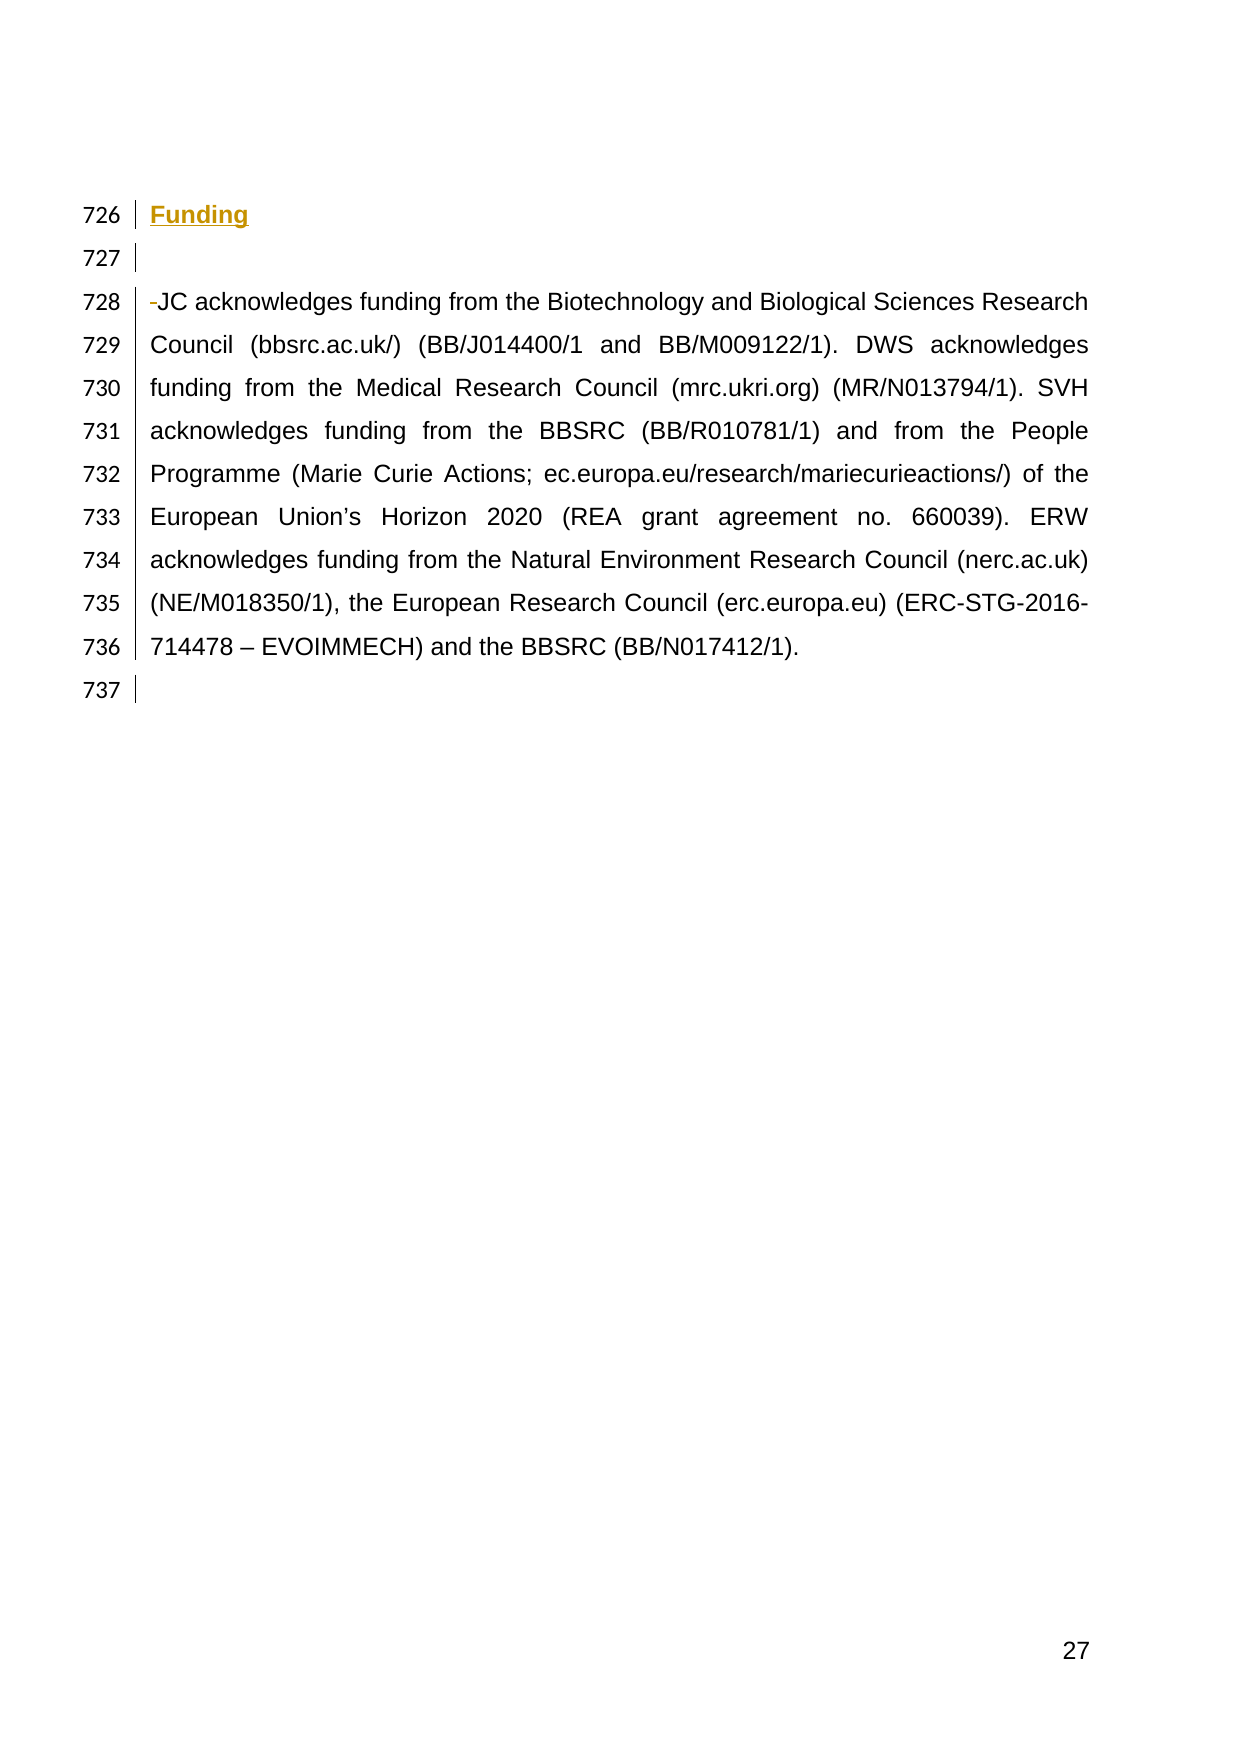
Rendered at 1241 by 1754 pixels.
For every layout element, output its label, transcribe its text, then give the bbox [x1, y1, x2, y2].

text JC acknowledges funding from the Biotechnology and Biological Sciences Research Council (bbsrc.ac.uk/) (BB/J014400/1 and BB/M009122/1). DWS acknowledges funding from the Medical Research Council (mrc.ukri.org) (MR/N013794/1). SVH acknowledges funding from the BBSRC (BB/R010781/1) and from the People Programme (Marie Curie Actions; ec.europa.eu/research/mariecurieactions/) of the European Union’s Horizon 2020 (REA grant agreement no. 660039). ERW acknowledges funding from the Natural Environment Research Council (nerc.ac.uk) (NE/M018350/1), the European Research Council (erc.europa.eu) (ERC-STG-2016-714478 – EVOIMMECH) and the BBSRC (BB/N017412/1). [150, 287, 1090, 660]
